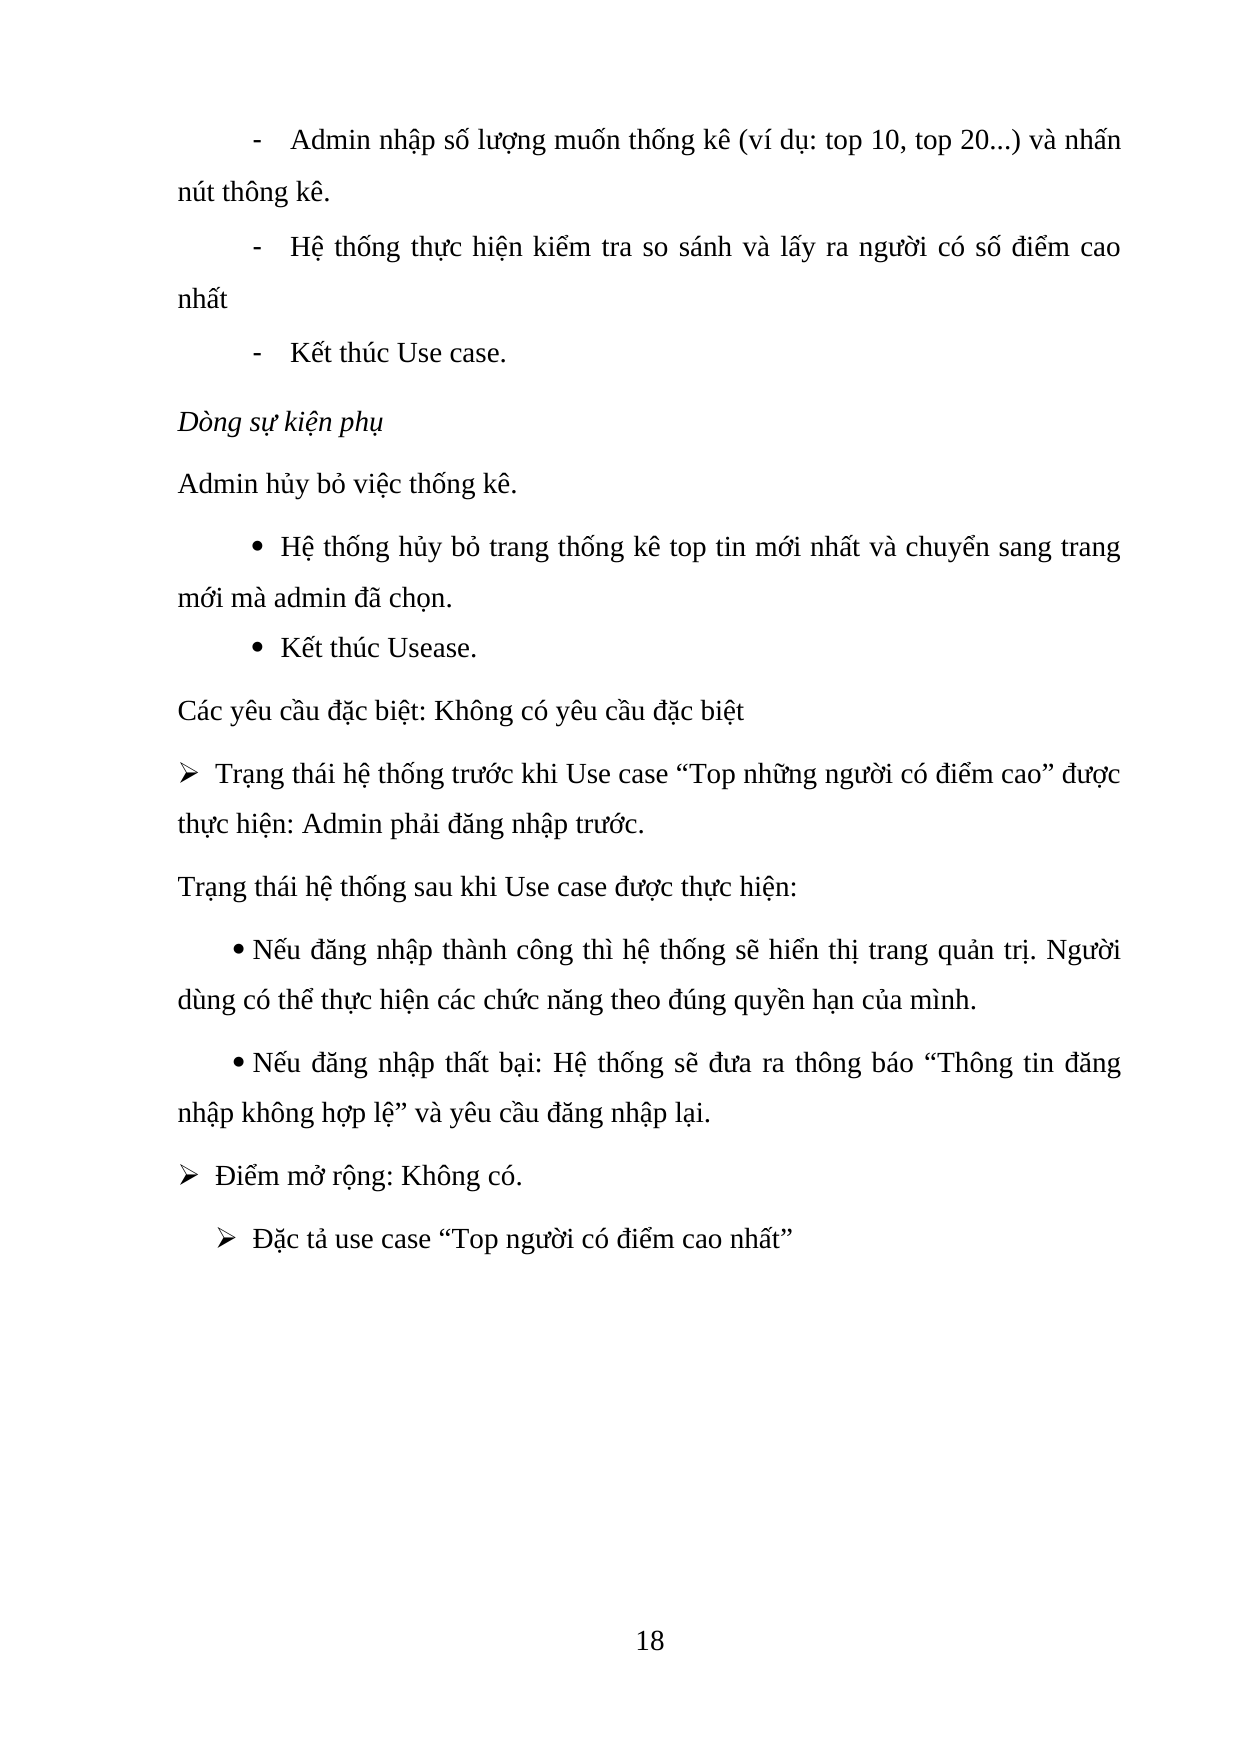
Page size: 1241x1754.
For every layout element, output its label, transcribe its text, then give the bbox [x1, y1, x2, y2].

list Admin nhập số lượng muốn thống kê (ví dụ: top 10, top 20...) và nhấn nút thông kê. [177, 118, 1122, 208]
list Kết thúc Use case. [177, 332, 1122, 371]
text Trạng thái hệ thống sau khi Use case được thực hiện: [177, 869, 1122, 902]
text Dòng sự kiện phụ [177, 404, 1122, 437]
list Điểm mở rộng: Không có. [177, 1158, 1122, 1192]
text Admin hủy bỏ việc thống kê. [177, 466, 1122, 500]
list Hệ thống hủy bỏ trang thống kê top tin mới nhất và chuyển sang trang mới mà admin đã chọn. [177, 529, 1122, 613]
list Kết thúc Usease. [177, 630, 1122, 664]
text Các yêu cầu đặc biệt: Không có yêu cầu đặc biệt [177, 693, 1122, 726]
list Nếu đăng nhập thất bại: Hệ thống sẽ đưa ra thông báo “Thông tin đăng nhập không hợp lệ” và yêu cầu đăng nhập lại. [177, 1045, 1122, 1129]
list Nếu đăng nhập thành công thì hệ thống sẽ hiển thị trang quản trị. Người dùng có thể thực hiện các chức năng theo đúng quyền hạn của mình. [177, 932, 1122, 1016]
list Trạng thái hệ thống trước khi Use case “Top những người có điểm cao” được thực hiện: Admin phải đăng nhập trước. [177, 756, 1122, 840]
list Hệ thống thực hiện kiểm tra so sánh và lấy ra người có số điểm cao nhất [177, 225, 1122, 315]
list Đặc tả use case “Top người có điểm cao nhất” [215, 1221, 1122, 1255]
